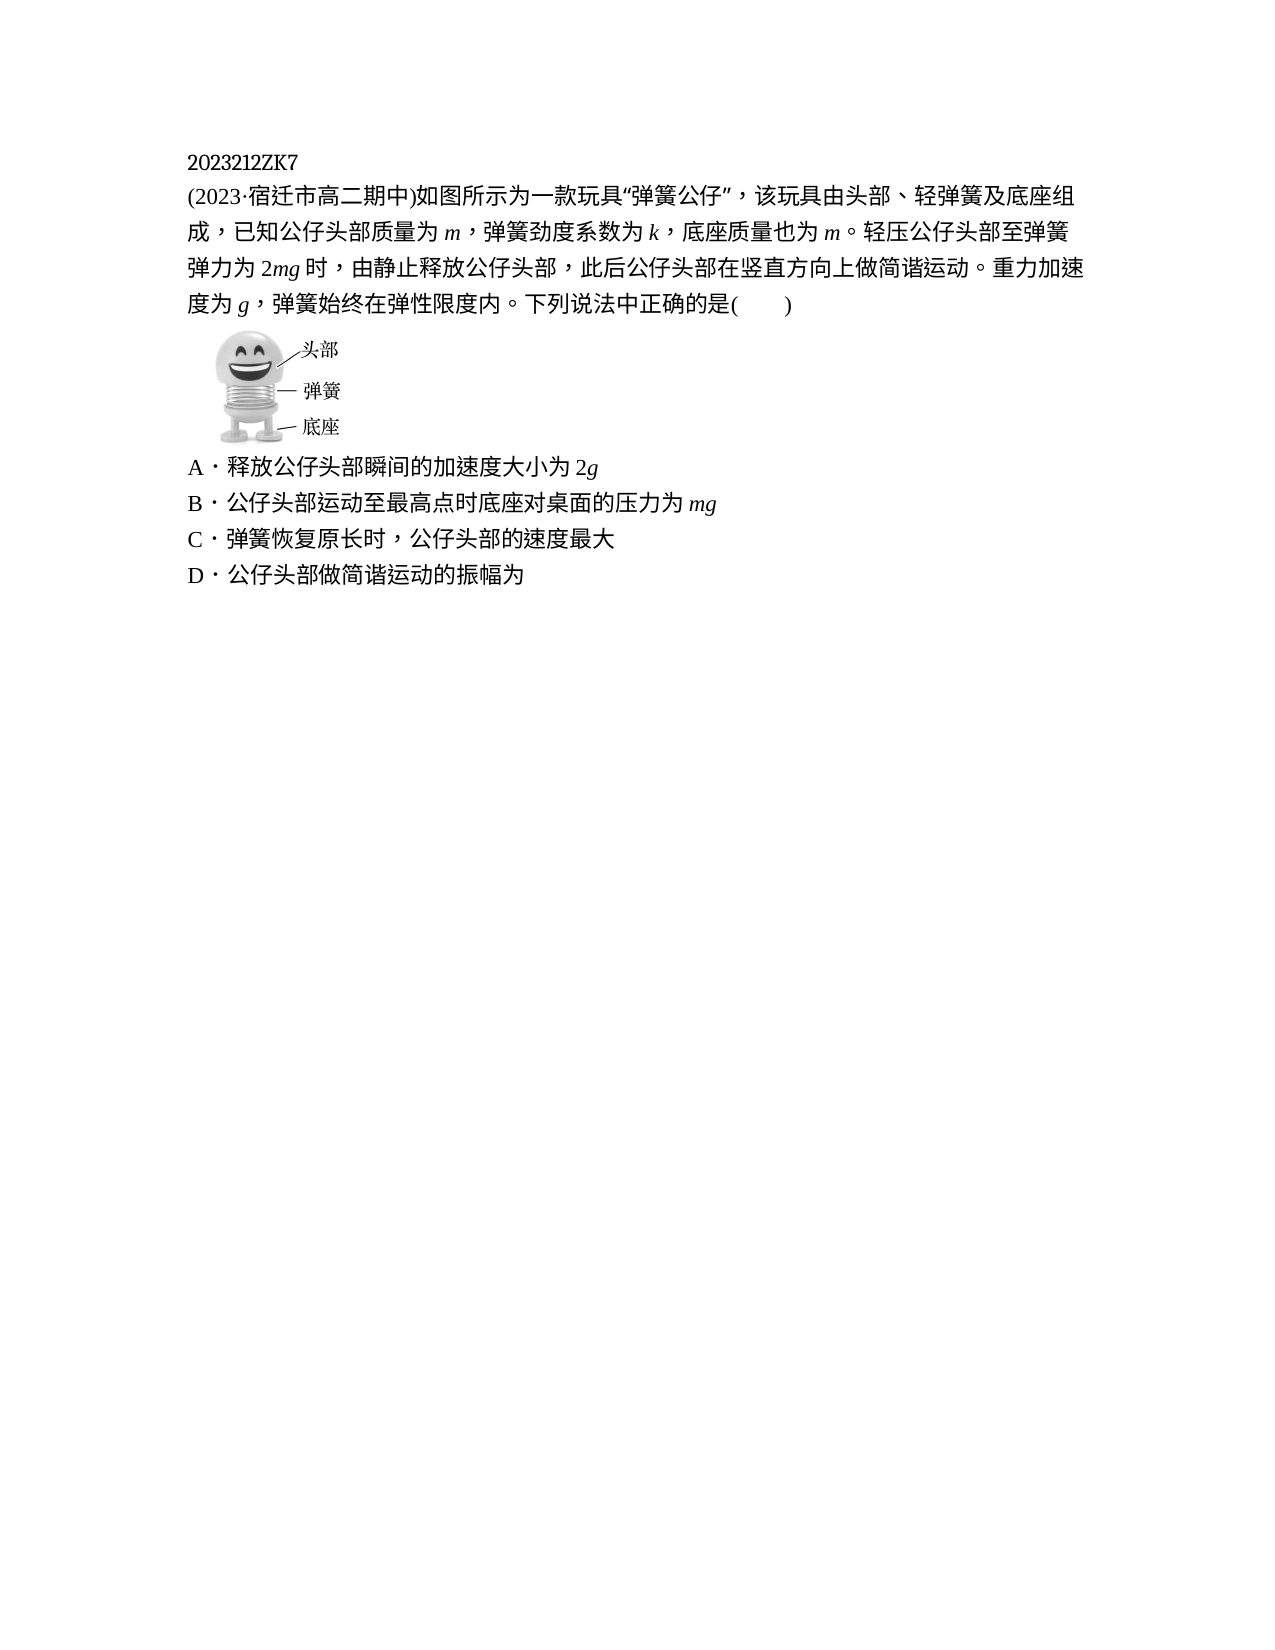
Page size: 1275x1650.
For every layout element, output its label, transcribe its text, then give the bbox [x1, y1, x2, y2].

text C．弹簧恢复原长时，公仔头部的速度最大 [187, 523, 1087, 554]
text B．公仔头部运动至最高点时底座对桌面的压力为mg [187, 487, 1087, 518]
text A．释放公仔头部瞬间的加速度大小为2g [187, 451, 1087, 482]
text 2023212ZK7 [187, 150, 1087, 176]
picture [206, 323, 345, 448]
text (2023·宿迁市高二期中)如图所示为一款玩具“弹簧公仔”，该玩具由头部、轻弹簧及底座组成，已知公仔头部质量为m，弹簧劲度系数为k，底座质量也为m。轻压公仔头部至弹簧弹力为2mg时，由静止释放公仔头部，此后公仔头部在竖直方向上做简谐运动。重力加速度为g，弹簧始终在弹性限度内。下列说法中正确的是( ) [187, 180, 1087, 319]
text D．公仔头部做简谐运动的振幅为 [187, 559, 1087, 590]
